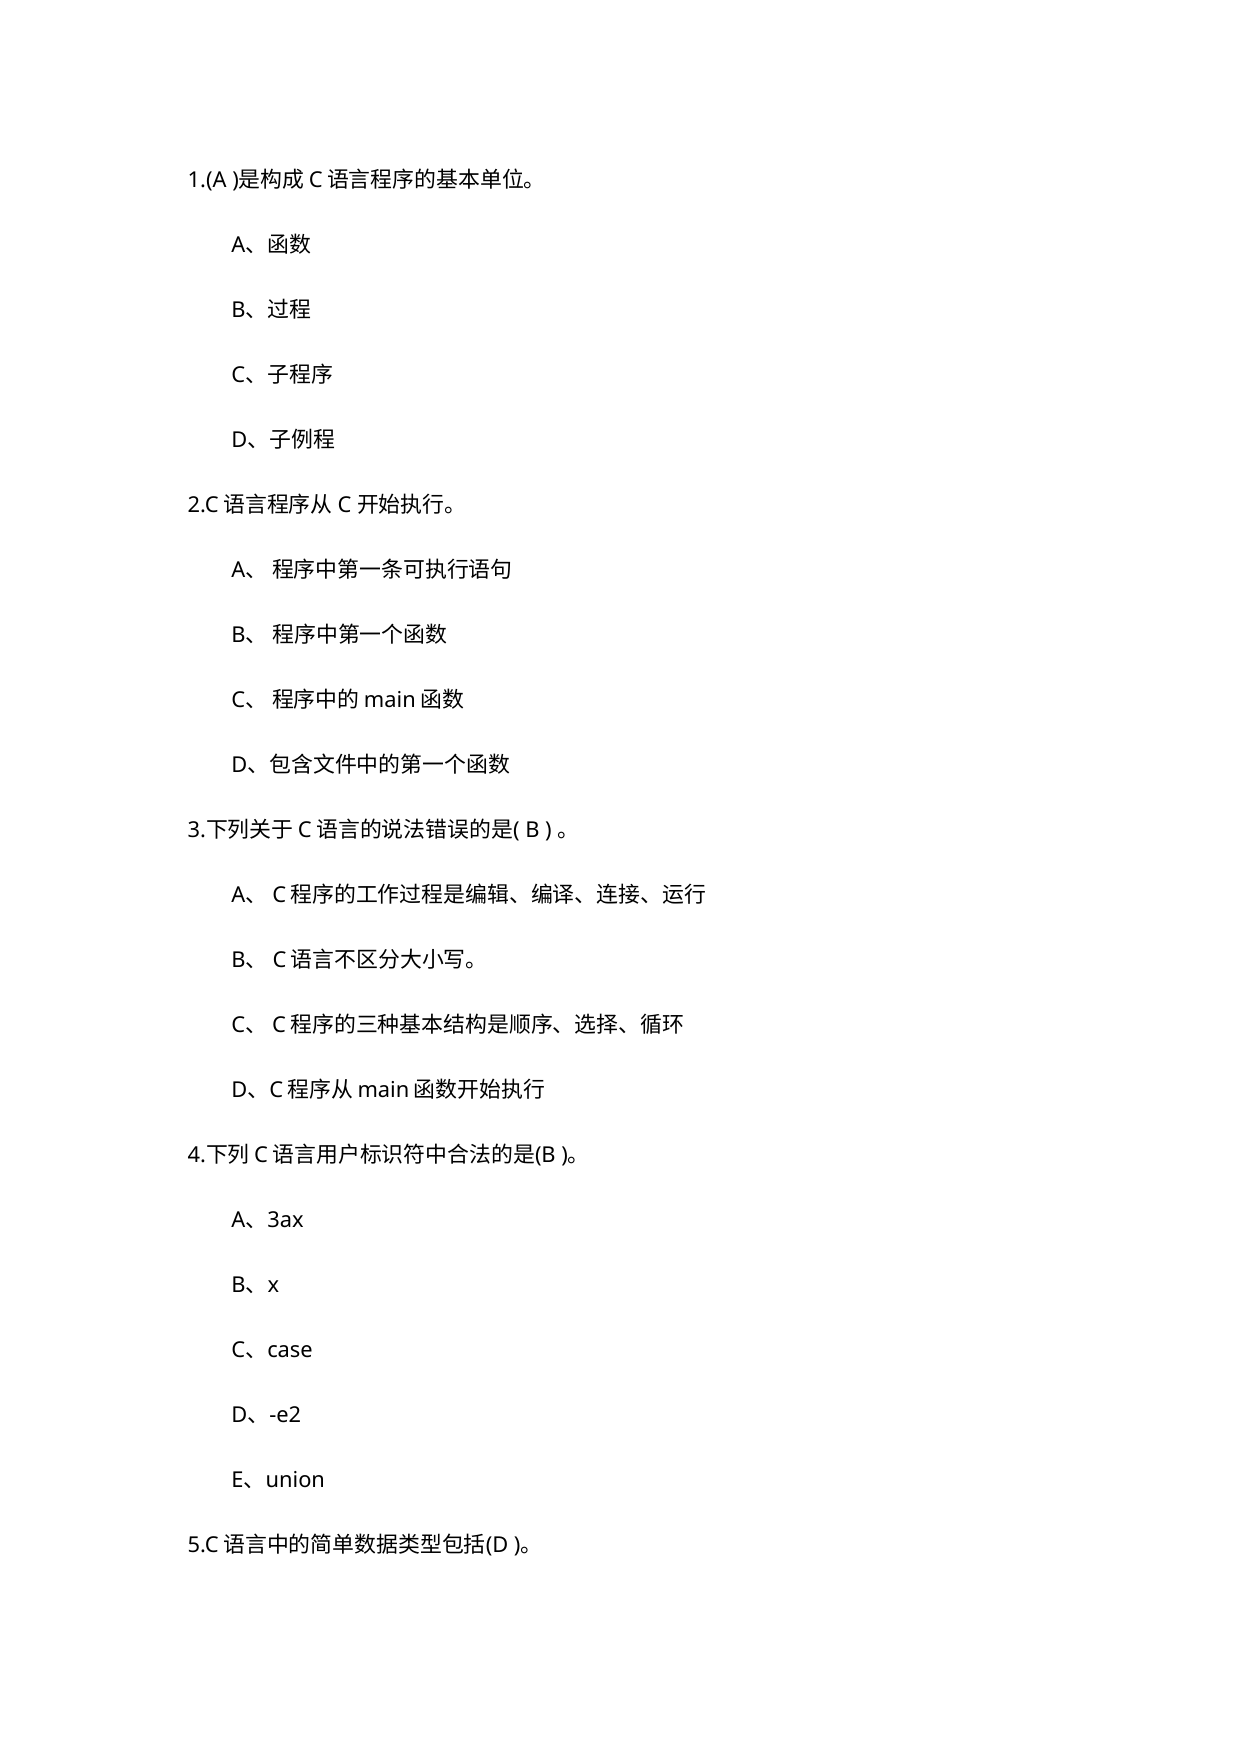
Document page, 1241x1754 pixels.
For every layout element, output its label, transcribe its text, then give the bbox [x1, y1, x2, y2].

text C、case [187, 1332, 1053, 1364]
text A、 程序中第一条可执行语句 [187, 552, 1053, 584]
text B、 程序中第一个函数 [187, 617, 1053, 649]
text 2.C语言程序从 C 开始执行。 [187, 487, 1053, 519]
text C、 程序中的main函数 [187, 682, 1053, 714]
text D、C程序从main函数开始执行 [187, 1072, 1053, 1104]
text 1.(A )是构成C语言程序的基本单位。 [187, 162, 1053, 194]
text D、包含文件中的第一个函数 [187, 747, 1053, 779]
text C、子程序 [187, 357, 1053, 389]
text A、 C程序的工作过程是编辑、编译、连接、运行 [187, 877, 1053, 909]
text B、x [187, 1267, 1053, 1299]
text 4.下列C语言用户标识符中合法的是(B )。 [187, 1137, 1053, 1169]
text D、子例程 [187, 422, 1053, 454]
text C、 C程序的三种基本结构是顺序、选择、循环 [187, 1007, 1053, 1039]
text B、 C语言不区分大小写。 [187, 942, 1053, 974]
text D、-e2 [187, 1397, 1053, 1429]
text 3.下列关于C语言的说法错误的是( B ) 。 [187, 812, 1053, 844]
text E、union [187, 1462, 1053, 1494]
text A、3ax [187, 1202, 1053, 1234]
text 5.C语言中的简单数据类型包括(D )。 [187, 1527, 1053, 1559]
text A、函数 [187, 227, 1053, 259]
text B、过程 [187, 292, 1053, 324]
